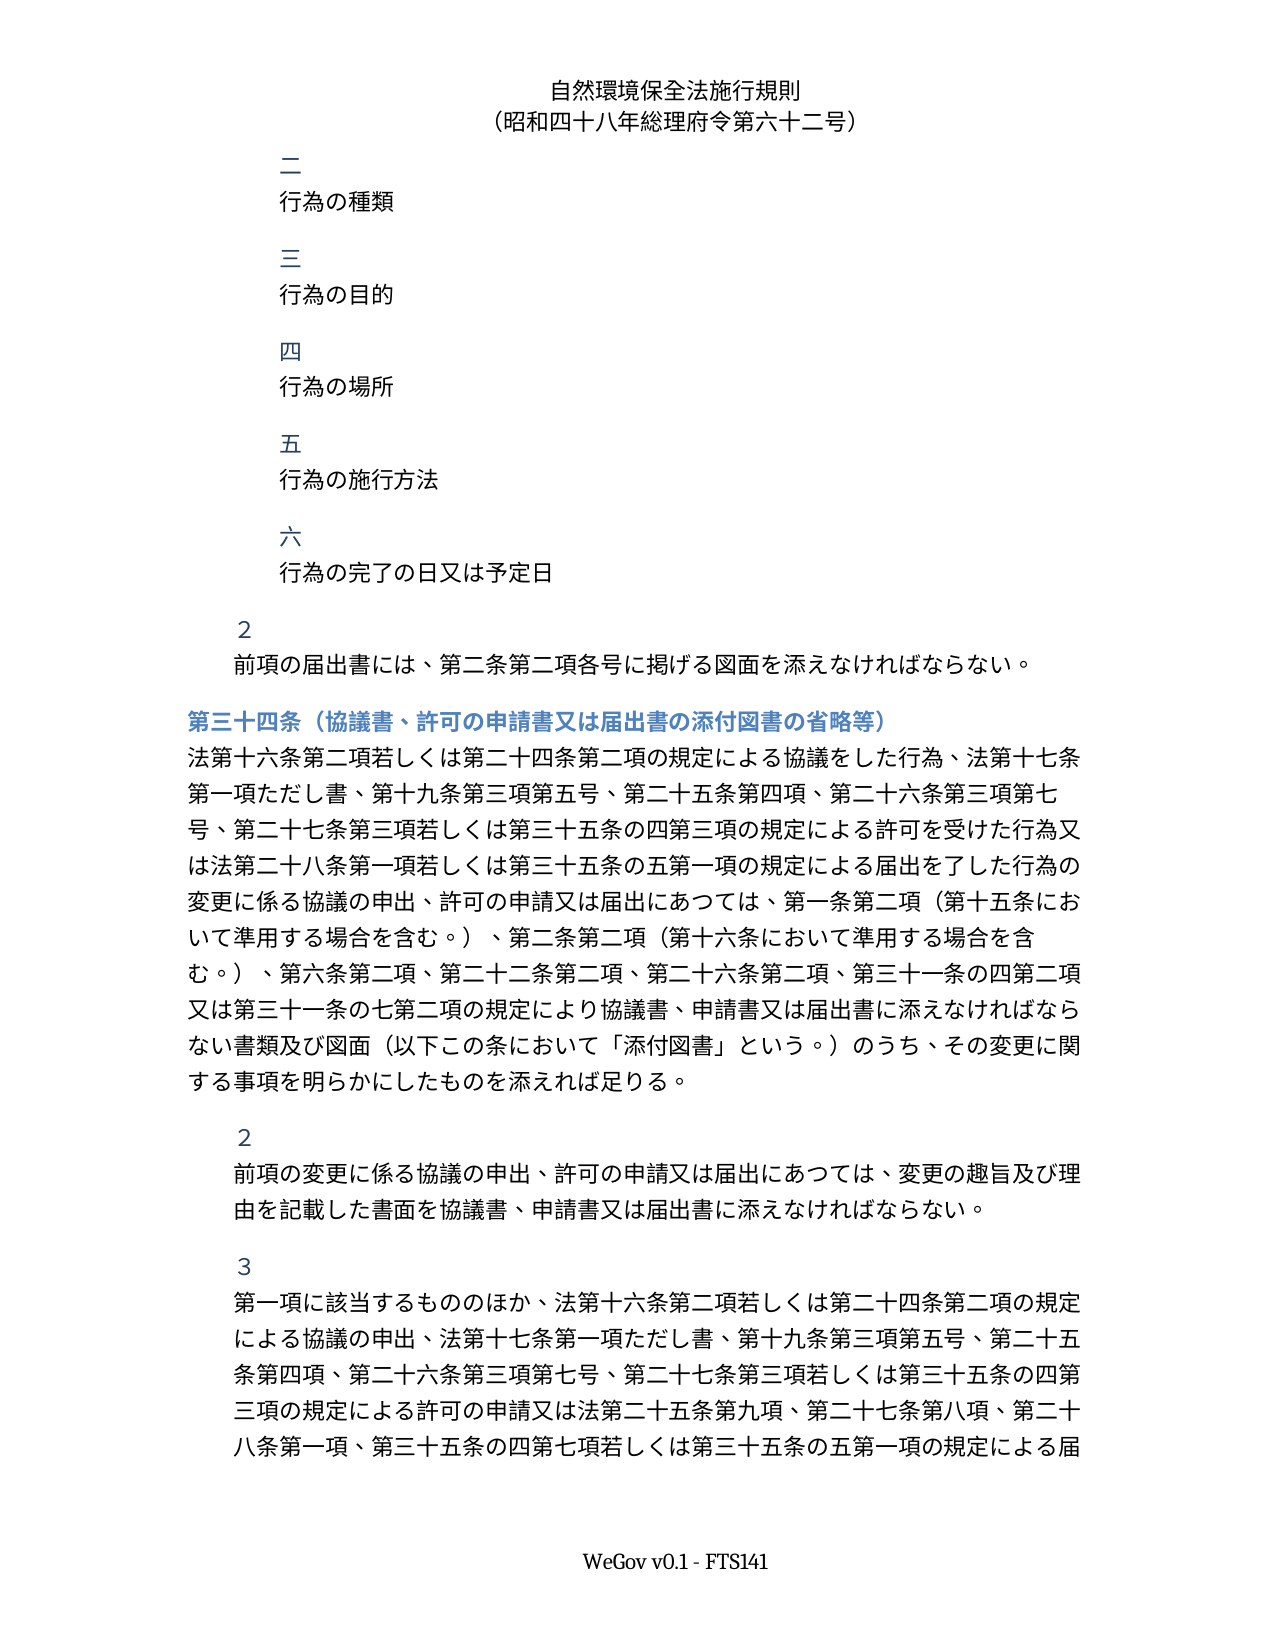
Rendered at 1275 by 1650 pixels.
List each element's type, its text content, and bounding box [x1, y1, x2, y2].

text 法第十六条第二項若しくは第二十四条第二項の規定による協議をした行為、法第十七条第一項ただし書、第十九条第三項第五号、第二十五条第四項、第二十六条第三項第七号、第二十七条第三項若しくは第三十五条の四第三項の規定による許可を受けた行為又は法第二十八条第一項若しくは第三十五条の五第一項の規定による届出を了した行為の変更に係る協議の申出、許可の申請又は届出にあつては、第一条第二項（第十五条において準用する場合を含む。）、第二条第二項（第十六条において準用する場合を含む。）、第六条第二項、第二十二条第二項、第二十六条第二項、第三十一条の四第二項又は第三十一条の七第二項の規定により協議書、申請書又は届出書に添えなければならない書類及び図面（以下この条において「添付図書」という。）のうち、その変更に関する事項を明らかにしたものを添えれば足りる。 [187, 742, 1087, 1097]
text 行為の完了の日又は予定日 [279, 557, 1087, 588]
subtitle 四 [279, 335, 1087, 367]
subtitle ２ [233, 1122, 1087, 1154]
subtitle 三 [279, 243, 1087, 274]
subtitle 五 [279, 428, 1087, 459]
subtitle 二 [279, 150, 1087, 181]
text 行為の目的 [279, 279, 1087, 310]
text 行為の施行方法 [279, 464, 1087, 495]
text 行為の場所 [279, 371, 1087, 403]
subtitle 六 [279, 521, 1087, 552]
text 前項の届出書には、第二条第二項各号に掲げる図面を添えなければならない。 [233, 649, 1087, 681]
text 行為の種類 [279, 186, 1087, 217]
subtitle ２ [233, 613, 1087, 645]
text 前項の変更に係る協議の申出、許可の申請又は届出にあつては、変更の趣旨及び理由を記載した書面を協議書、申請書又は届出書に添えなければならない。 [233, 1158, 1087, 1226]
subtitle ３ [233, 1251, 1087, 1282]
subtitle 第三十四条（協議書、許可の申請書又は届出書の添付図書の省略等） [187, 706, 1087, 737]
